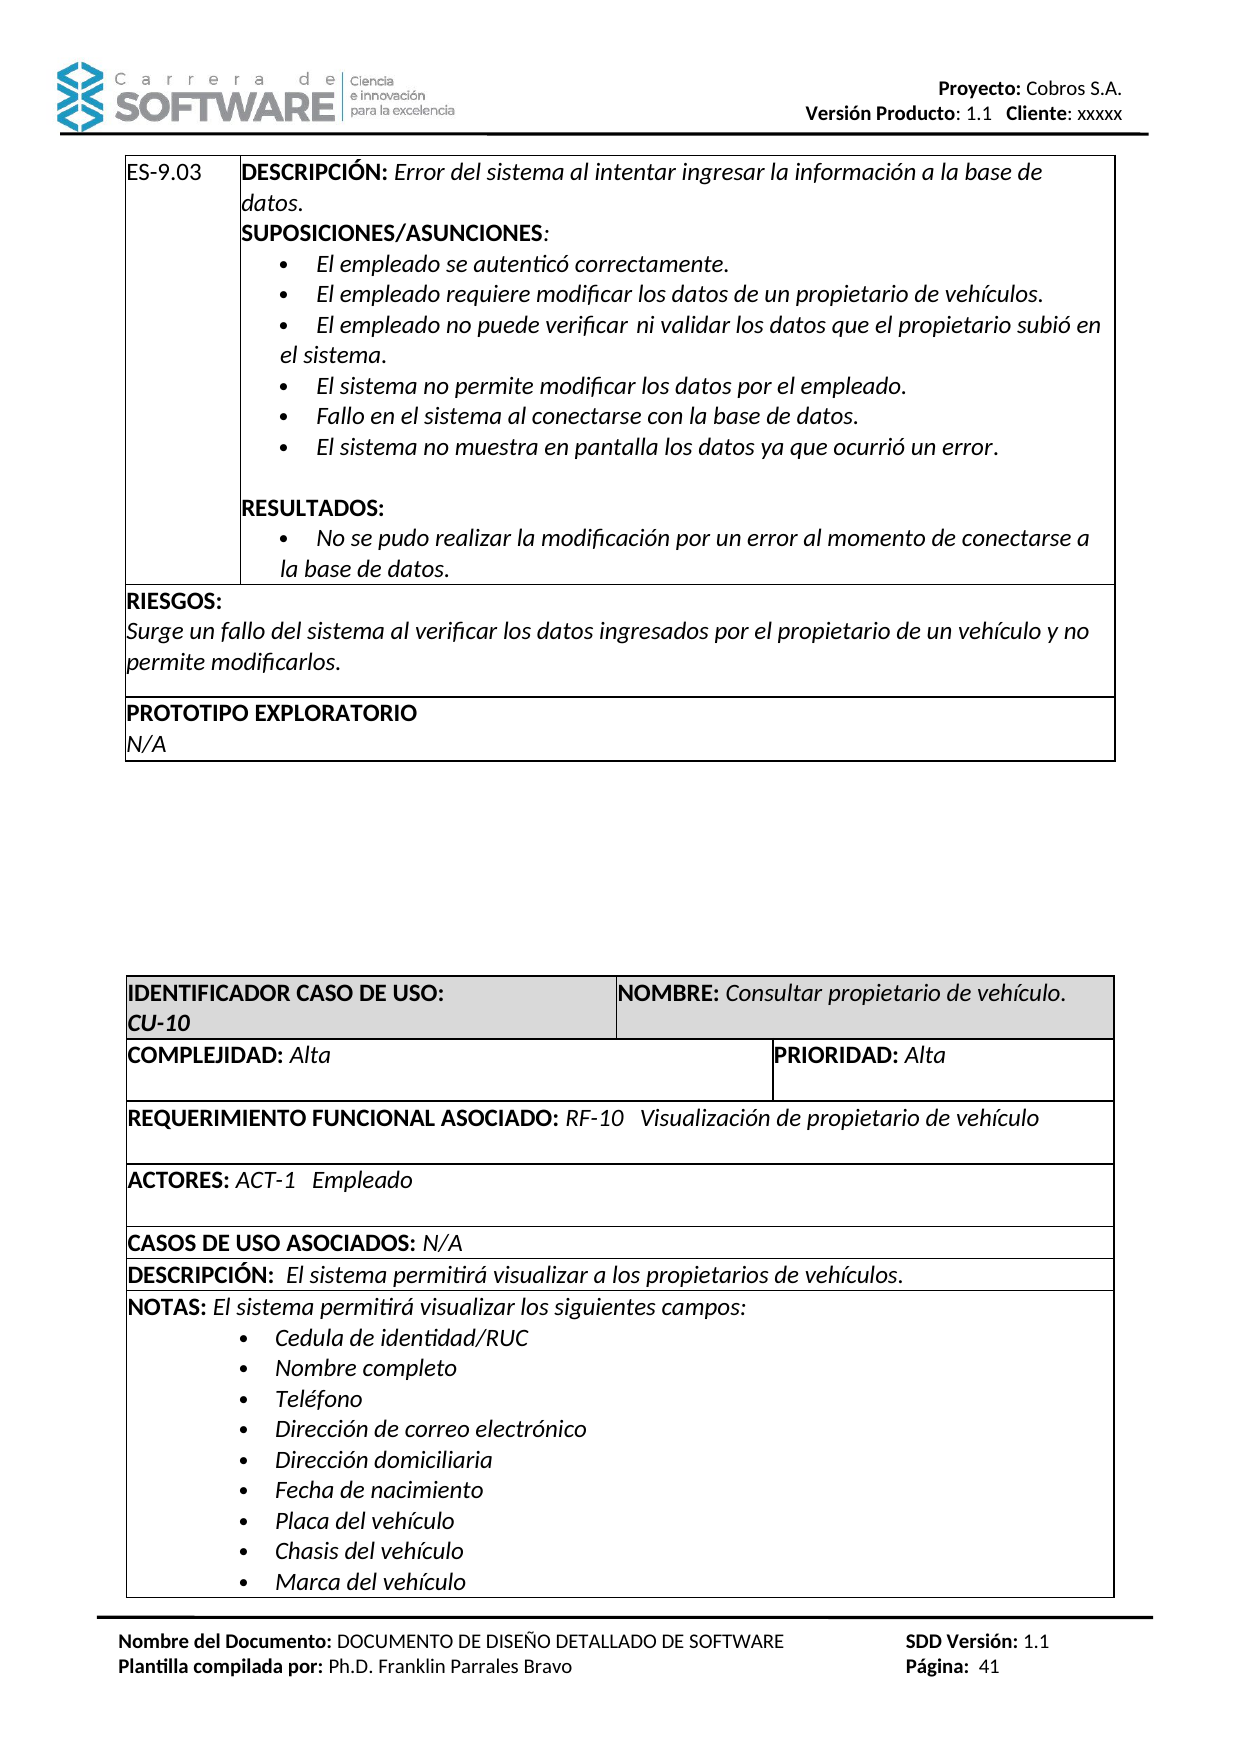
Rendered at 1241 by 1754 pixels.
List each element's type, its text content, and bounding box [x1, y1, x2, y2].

table_cell PROTOTIPO EXPLORATORIO N/A [126, 698, 1114, 760]
picture [46, 46, 461, 154]
table_cell ES-9.03 [126, 156, 240, 583]
table_cell DESCRIPCIÓN: Error del sistema al intentar ingresar la información a la base de datos. SUPOSICIONES/ASUNCIONES: El empleado se autenticó correctamente. El empleado requiere modificar los datos de un propietario de vehículos. El empleado no puede verificar ni validar los datos que el propietario subió en el sistema. El sistema no permite modificar los datos por el empleado. Fallo en el sistema al conectarse con la base de datos. El sistema no muestra en pantalla los datos ya que ocurrió un error. RESULTADOS: No se pudo realizar la modificación por un error al momento de conectarse a la base de datos. [241, 156, 1114, 583]
table_header NOMBRE: Consultar propietario de vehículo. [617, 977, 1113, 1038]
table_cell COMPLEJIDAD: Alta [127, 1040, 772, 1100]
table_cell REQUERIMIENTO FUNCIONAL ASOCIADO: RF-10 Visualización de propietario de vehículo [127, 1102, 1113, 1163]
table_cell RIESGOS: Surge un fallo del sistema al verificar los datos ingresados por el propietario de un vehículo y no permite modificarlos. [126, 585, 1114, 696]
table_cell ACTORES: ACT-1 Empleado [127, 1165, 1113, 1226]
table_header IDENTIFICADOR CASO DE USO: CU-10 [127, 977, 616, 1038]
table_cell CASOS DE USO ASOCIADOS: N/A [127, 1227, 1113, 1258]
table_cell PRIORIDAD: Alta [774, 1040, 1113, 1100]
table_cell DESCRIPCIÓN: El sistema permitirá visualizar a los propietarios de vehículos. [127, 1259, 1113, 1290]
